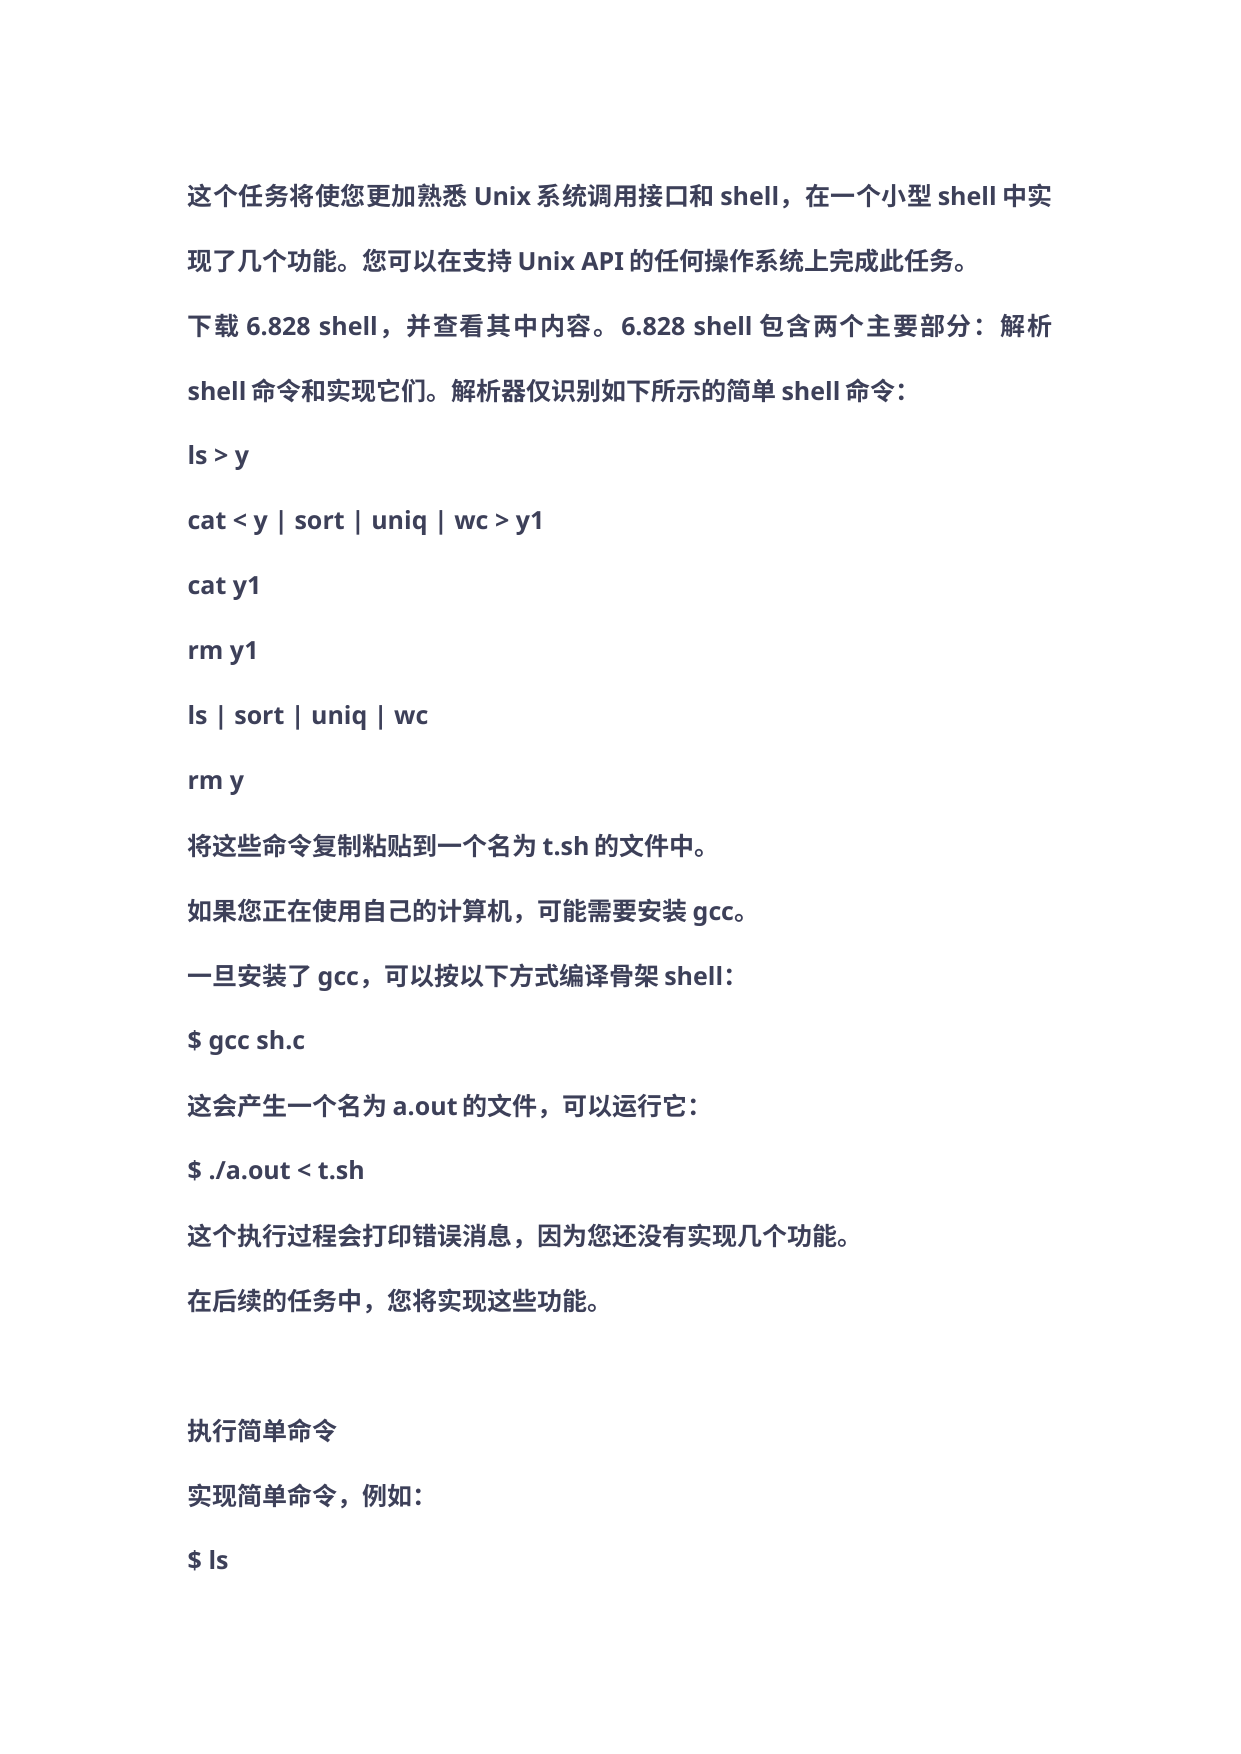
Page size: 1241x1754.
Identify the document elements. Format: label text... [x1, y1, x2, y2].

text ls | sort | uniq | wc [187, 682, 1053, 747]
text 这个任务将使您更加熟悉Unix系统调用接口和shell，在一个小型shell中实现了几个功能。您可以在支持Unix API的任何操作系统上完成此任务。 [187, 162, 1053, 292]
text cat y1 [187, 552, 1053, 617]
text ls > y [187, 422, 1053, 487]
text $ ./a.out < t.sh [187, 1137, 1053, 1202]
text $ ls [187, 1527, 1053, 1592]
text $ gcc sh.c [187, 1007, 1053, 1072]
text 执行简单命令 [187, 1397, 1053, 1462]
text 如果您正在使用自己的计算机，可能需要安装gcc。 [187, 877, 1053, 942]
text rm y [187, 747, 1053, 812]
text rm y1 [187, 617, 1053, 682]
text 将这些命令复制粘贴到一个名为t.sh的文件中。 [187, 812, 1053, 877]
text cat < y | sort | uniq | wc > y1 [187, 487, 1053, 552]
text 在后续的任务中，您将实现这些功能。 [187, 1267, 1053, 1332]
text 这会产生一个名为a.out的文件，可以运行它： [187, 1072, 1053, 1137]
text 实现简单命令，例如： [187, 1462, 1053, 1527]
text 一旦安装了gcc，可以按以下方式编译骨架shell： [187, 942, 1053, 1007]
text 这个执行过程会打印错误消息，因为您还没有实现几个功能。 [187, 1202, 1053, 1267]
text 下载6.828 shell，并查看其中内容。6.828 shell包含两个主要部分：解析shell命令和实现它们。解析器仅识别如下所示的简单shell命令： [187, 292, 1053, 422]
